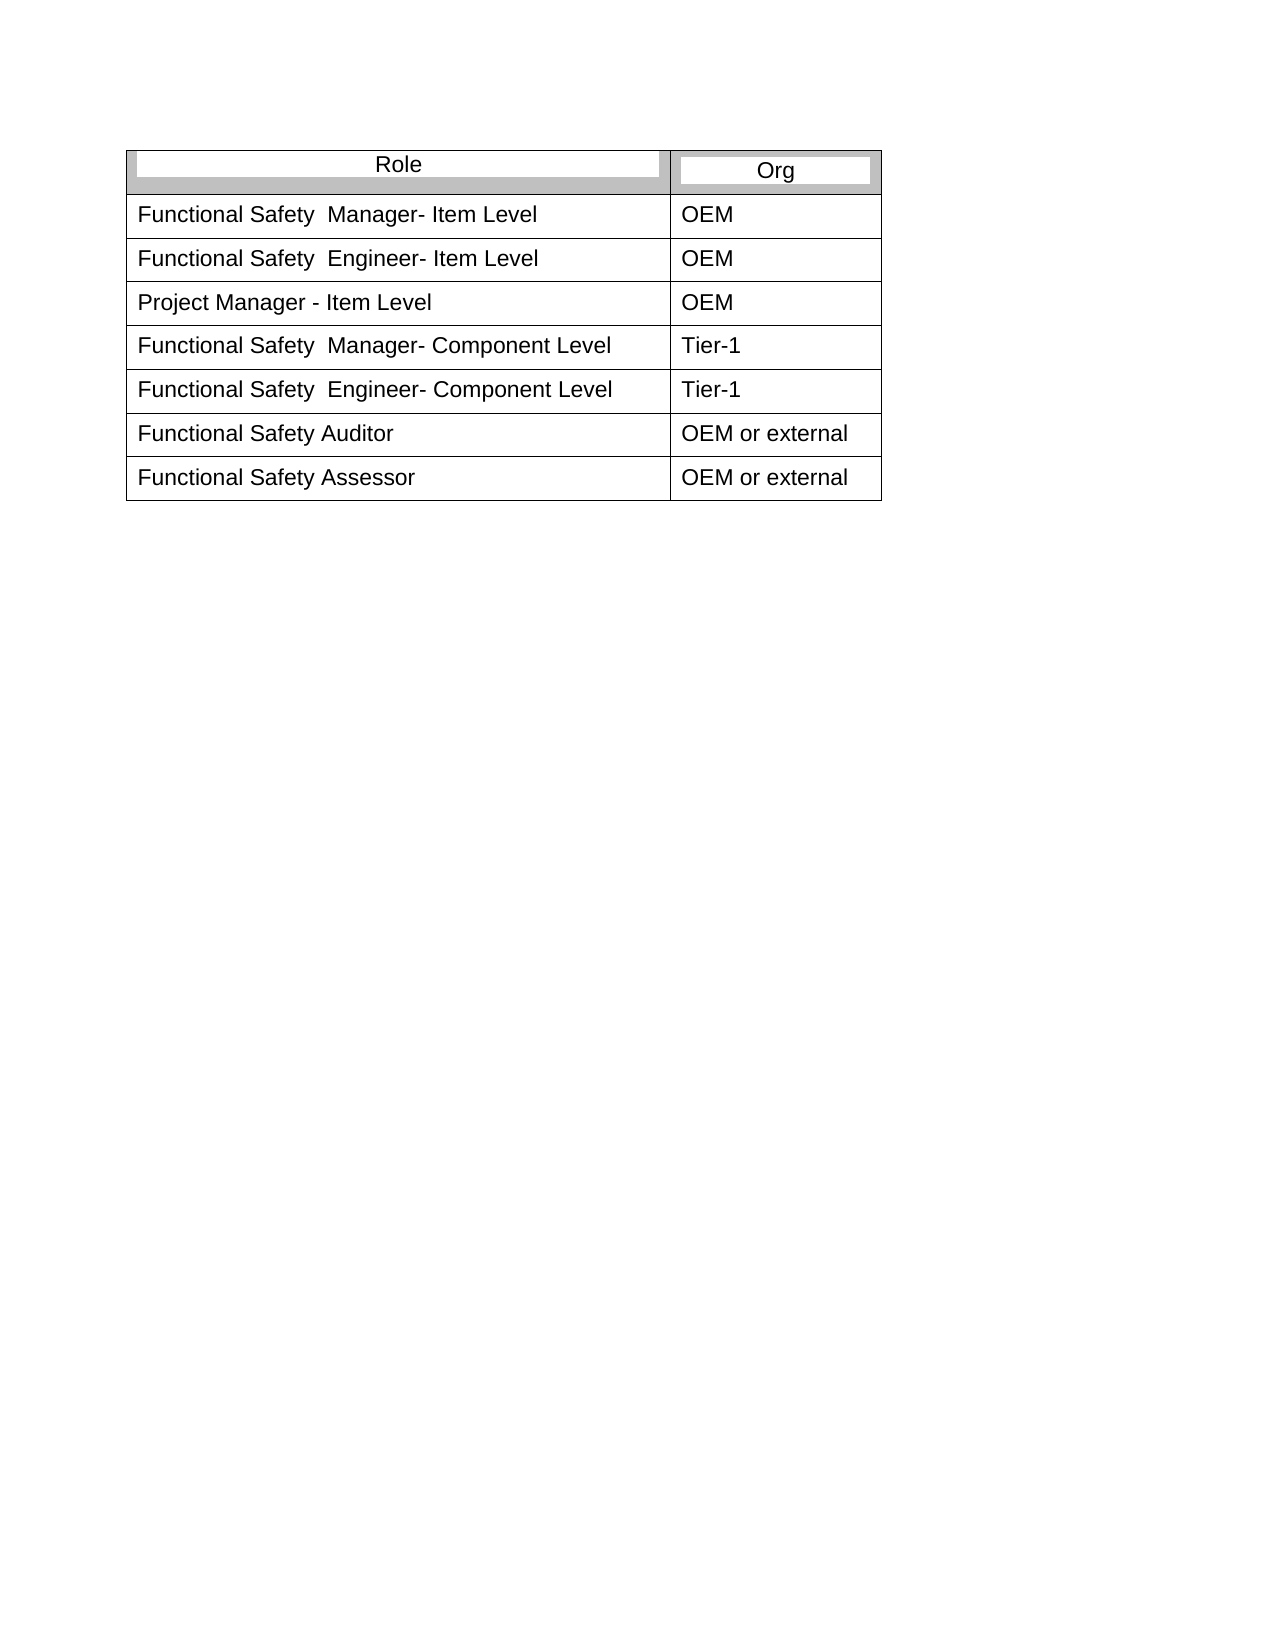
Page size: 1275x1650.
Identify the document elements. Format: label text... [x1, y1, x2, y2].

table_cell Tier-1 [671, 326, 881, 369]
table_cell Functional Safety Manager- Component Level [127, 326, 670, 369]
table_cell Functional Safety Manager- Item Level [127, 195, 670, 237]
table_cell Functional Safety Auditor [127, 414, 670, 456]
table_cell Functional Safety Engineer- Component Level [127, 370, 670, 412]
table_cell OEM or external [671, 457, 881, 500]
table_header Org [671, 151, 881, 194]
table_cell Functional Safety Engineer- Item Level [127, 239, 670, 281]
table_header Role [127, 151, 670, 194]
table_cell OEM or external [671, 414, 881, 456]
table_cell Functional Safety Assessor [127, 457, 670, 500]
table_cell Project Manager - Item Level [127, 282, 670, 325]
table_cell Tier-1 [671, 370, 881, 412]
table_cell OEM [671, 195, 881, 237]
table_cell OEM [671, 282, 881, 325]
table_cell OEM [671, 239, 881, 281]
